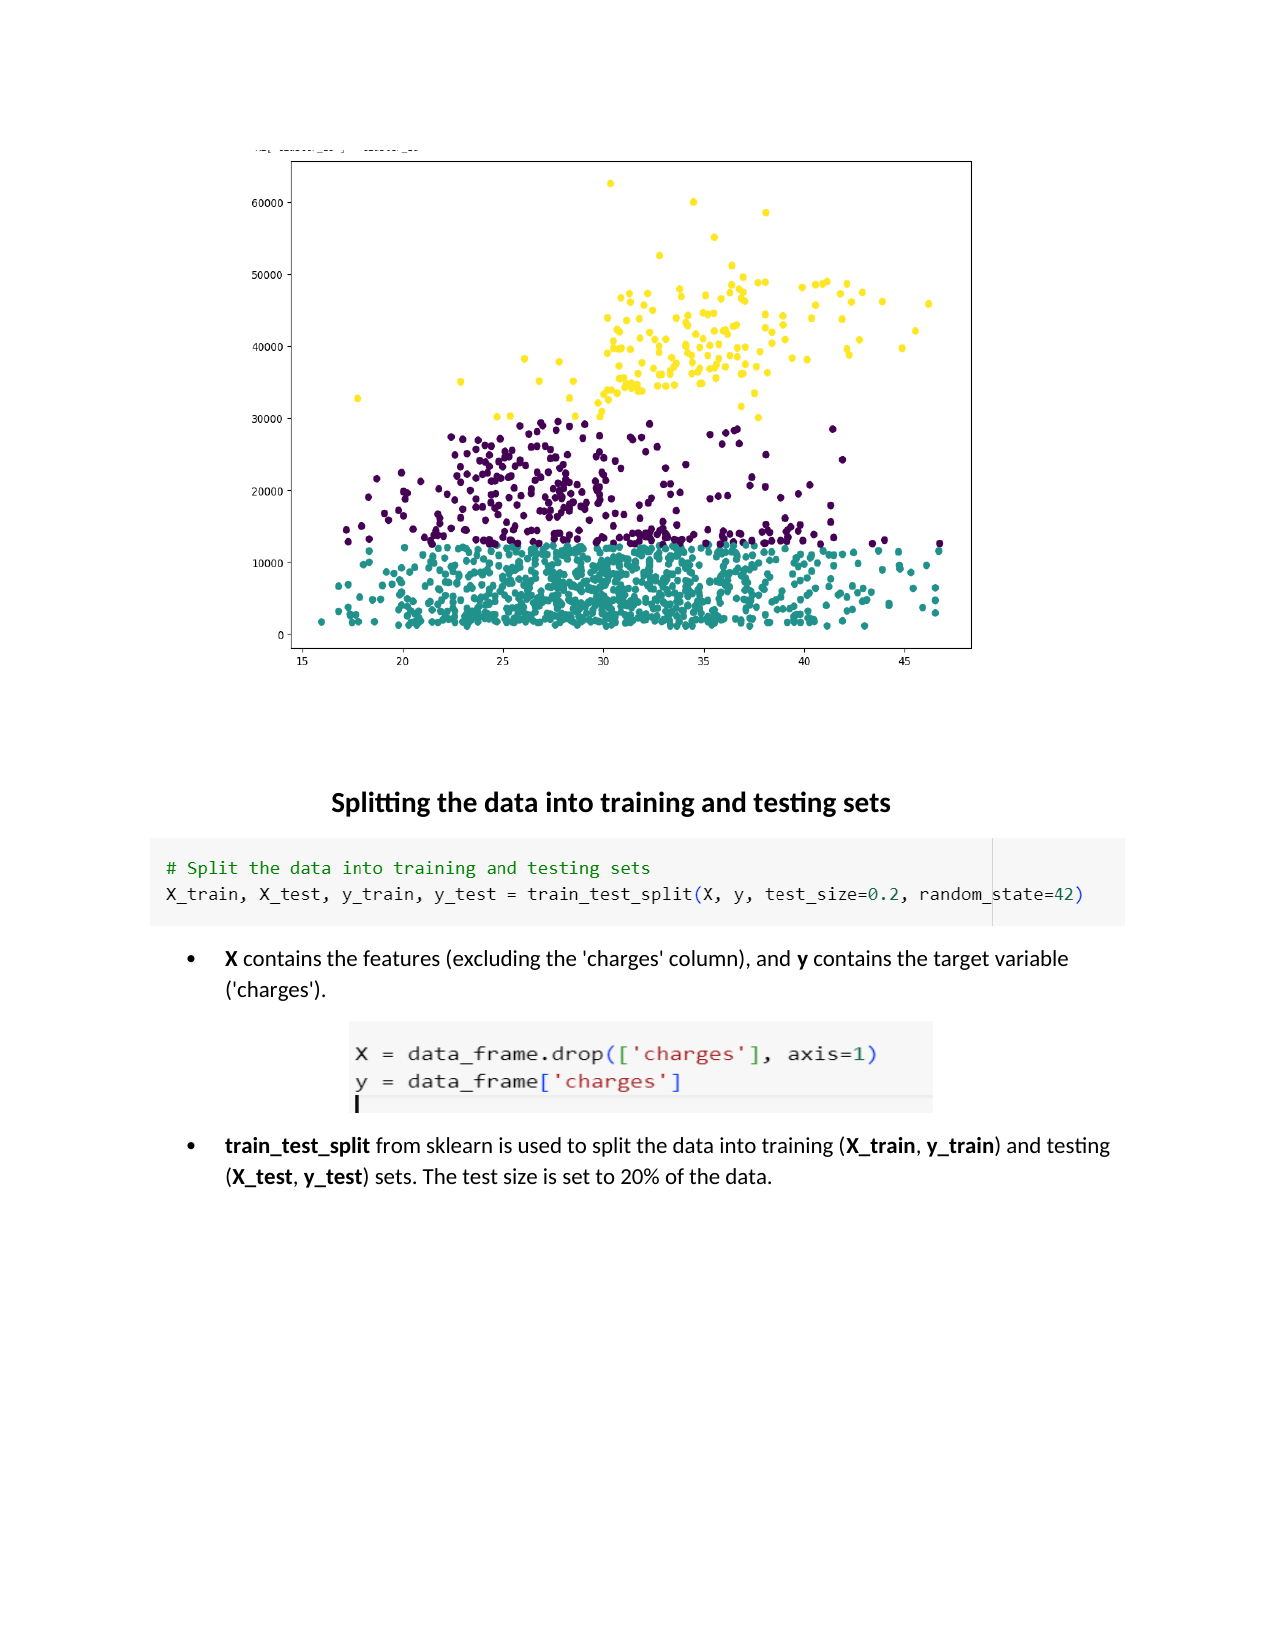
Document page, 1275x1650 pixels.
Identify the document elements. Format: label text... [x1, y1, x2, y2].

picture [150, 838, 1125, 926]
list train_test_split from sklearn is used to split the data into training (X_train, y_train) and testing (X_test, y_test) sets. The test size is set to 20% of the data. [187, 1132, 1125, 1190]
picture [232, 150, 983, 672]
text Splitting the data into training and testing sets [150, 784, 1125, 819]
list X contains the features (excluding the 'charges' column), and y contains the target variable ('charges'). [187, 944, 1125, 1003]
picture [349, 1021, 933, 1113]
